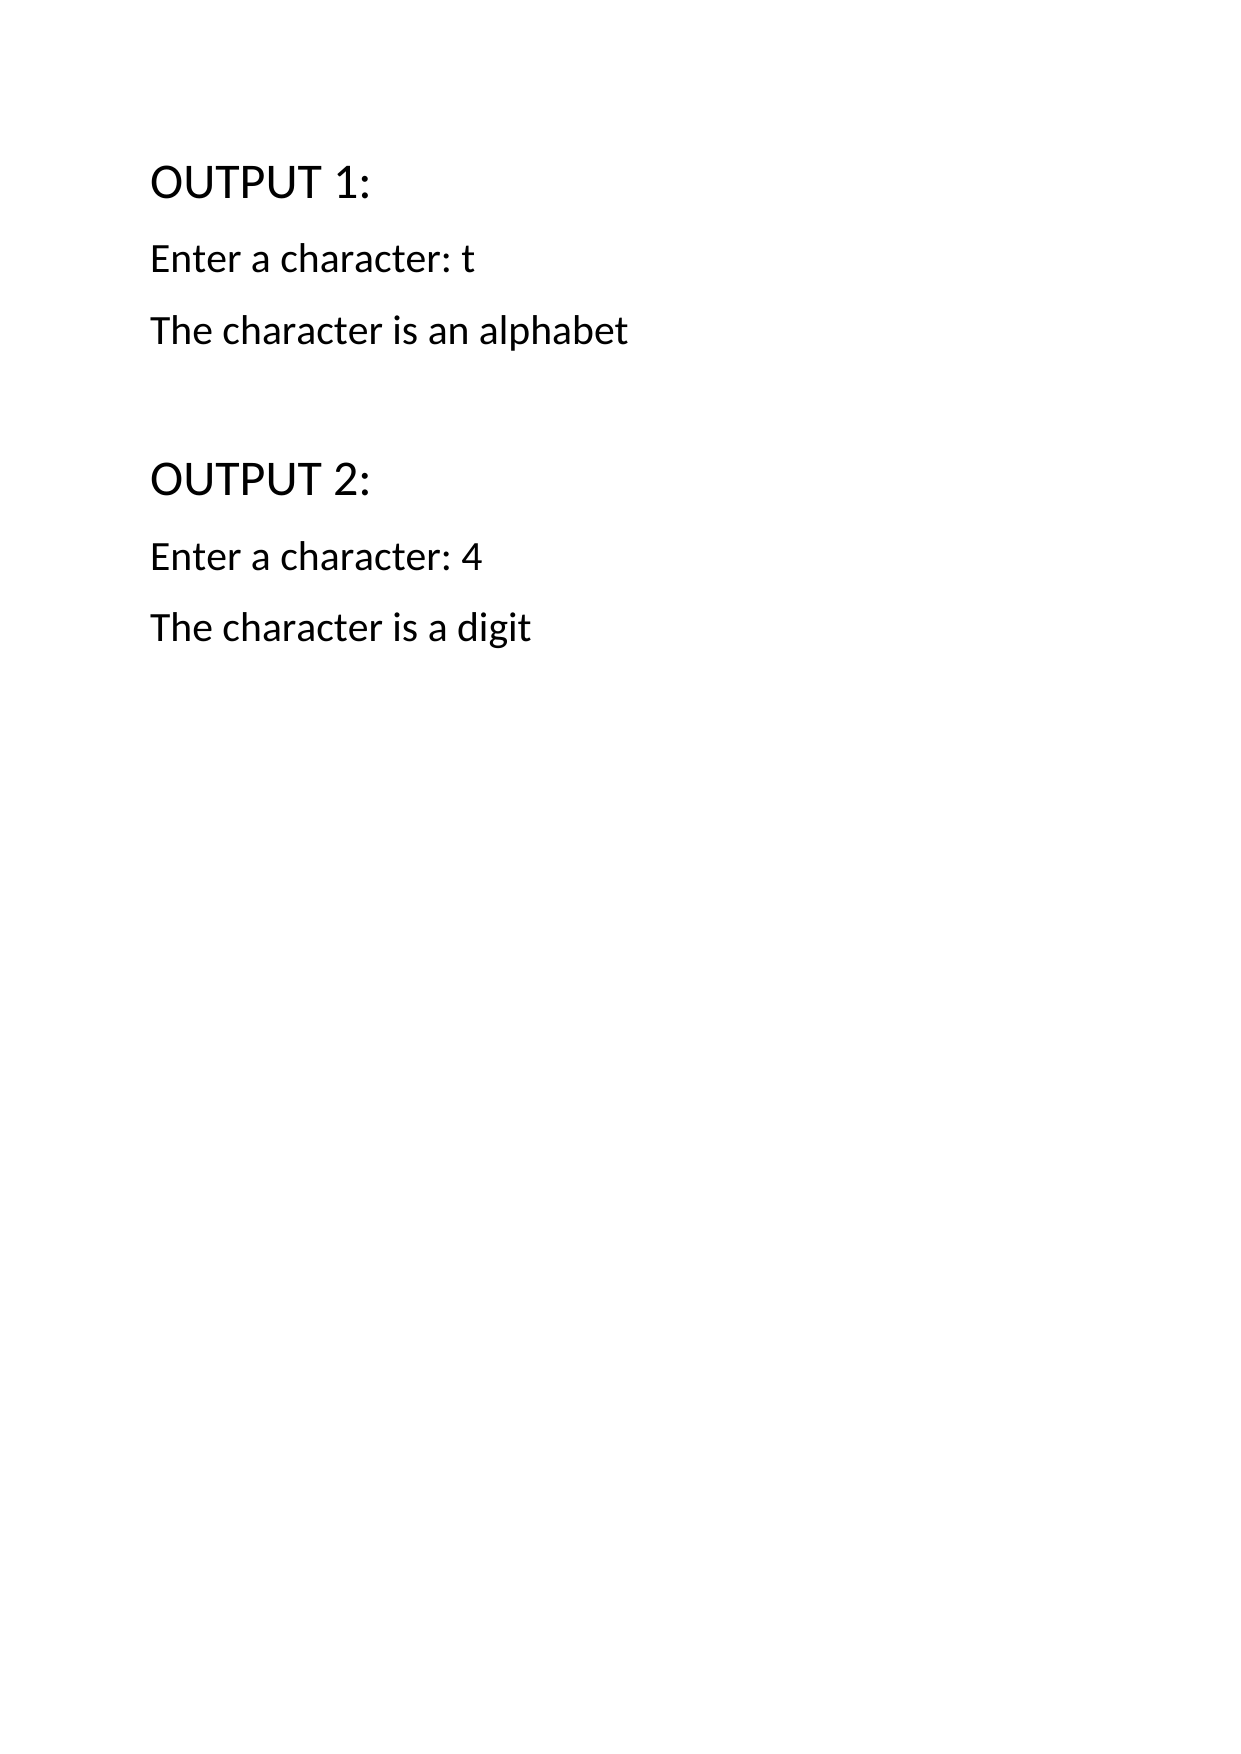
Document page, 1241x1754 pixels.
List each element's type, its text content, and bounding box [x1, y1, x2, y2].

text Enter a character: t [150, 232, 1090, 283]
text OUTPUT 2: [150, 447, 1090, 508]
text Enter a character: 4 [150, 530, 1090, 581]
text The character is a digit [150, 601, 1090, 652]
text The character is an alphabet [150, 304, 1090, 355]
text OUTPUT 1: [150, 150, 1090, 211]
